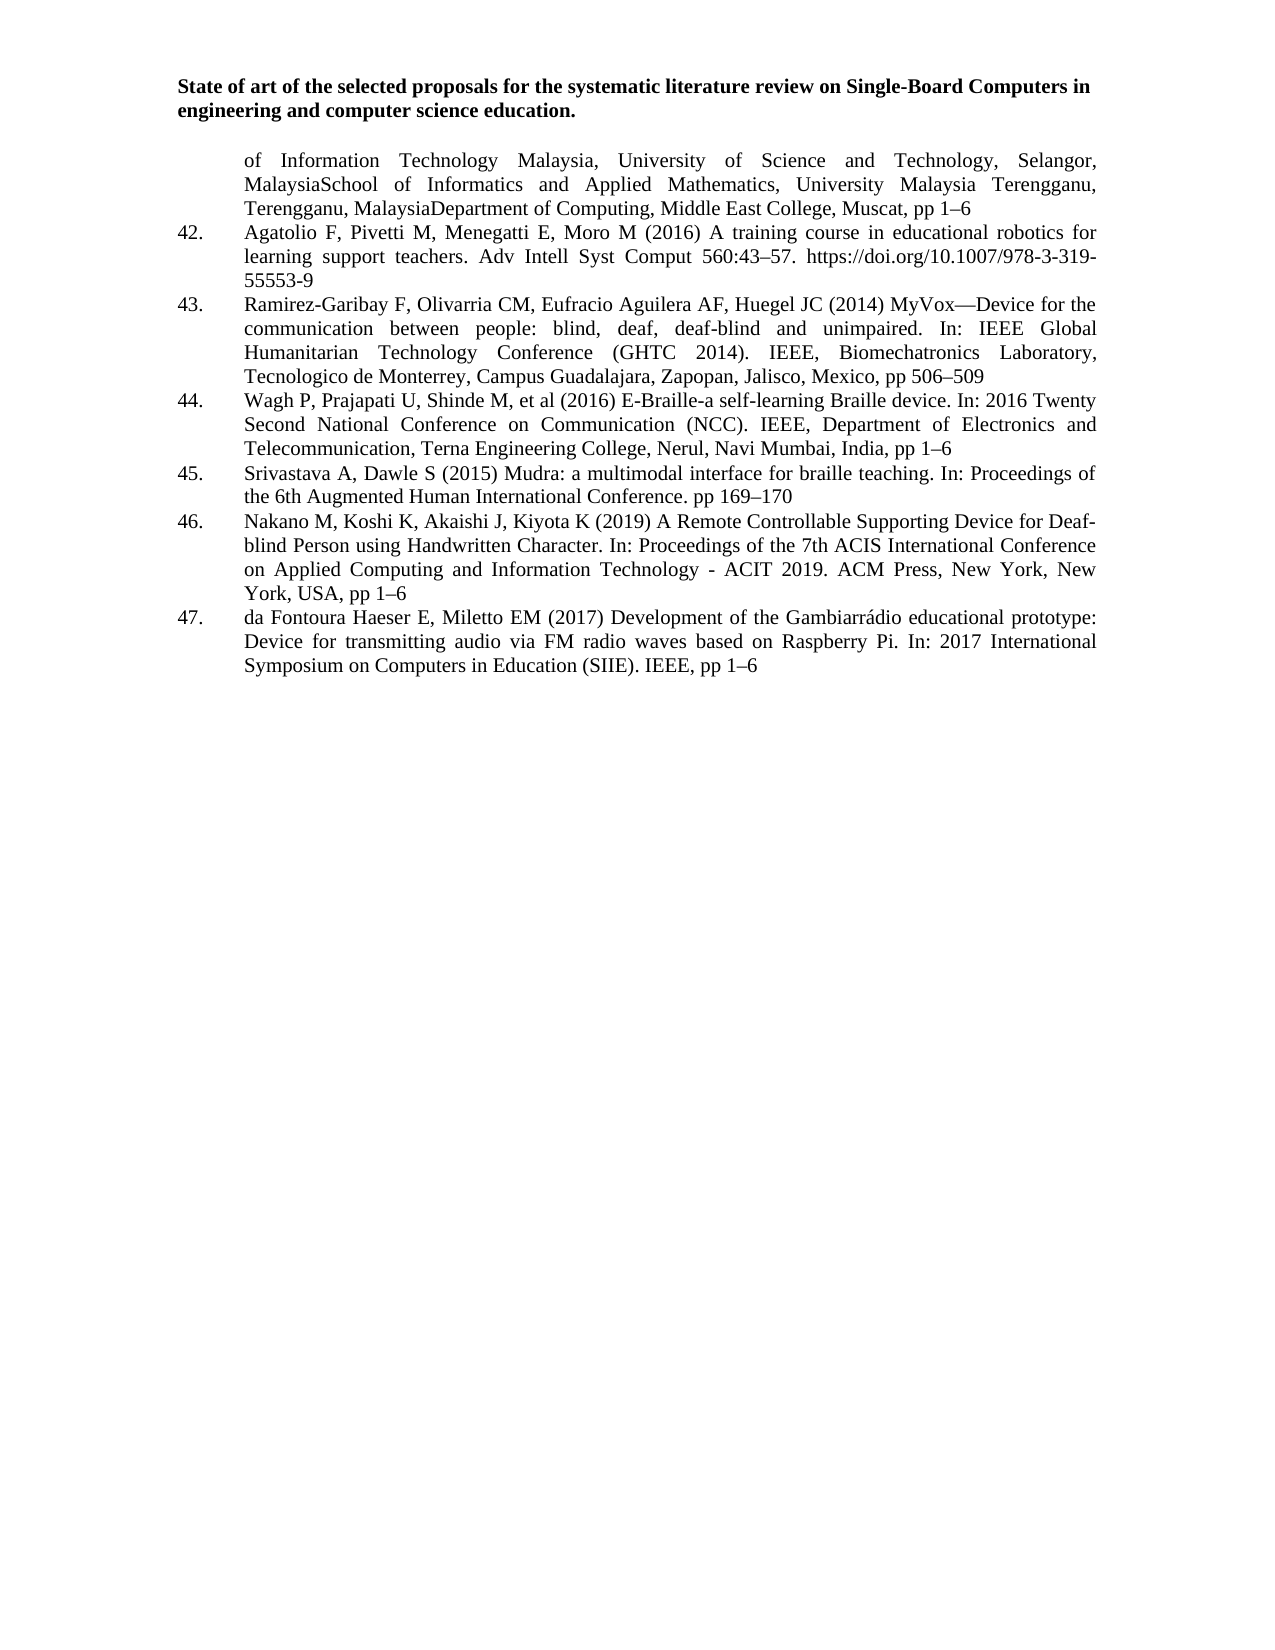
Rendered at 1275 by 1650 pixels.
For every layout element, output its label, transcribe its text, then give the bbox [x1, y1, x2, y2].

text 43. Ramirez-Garibay F, Olivarria CM, Eufracio Aguilera AF, Huegel JC (2014) MyVox—Device for the communication between people: blind, deaf, deaf-blind and unimpaired. In: IEEE Global Humanitarian Technology Conference (GHTC 2014). IEEE, Biomechatronics Laboratory, Tecnologico de Monterrey, Campus Guadalajara, Zapopan, Jalisco, Mexico, pp 506–509 [177, 292, 1098, 388]
text 46. Nakano M, Koshi K, Akaishi J, Kiyota K (2019) A Remote Controllable Supporting Device for Deaf-blind Person using Handwritten Character. In: Proceedings of the 7th ACIS International Conference on Applied Computing and Information Technology - ACIT 2019. ACM Press, New York, New York, USA, pp 1–6 [177, 508, 1098, 605]
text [177, 148, 1098, 220]
text 45. Srivastava A, Dawle S (2015) Mudra: a multimodal interface for braille teaching. In: Proceedings of the 6th Augmented Human International Conference. pp 169–170 [177, 460, 1098, 508]
text 47. da Fontoura Haeser E, Miletto EM (2017) Development of the Gambiarrádio educational prototype: Device for transmitting audio via FM radio waves based on Raspberry Pi. In: 2017 International Symposium on Computers in Education (SIIE). IEEE, pp 1–6 [177, 605, 1098, 677]
text 44. Wagh P, Prajapati U, Shinde M, et al (2016) E-Braille-a self-learning Braille device. In: 2016 Twenty Second National Conference on Communication (NCC). IEEE, Department of Electronics and Telecommunication, Terna Engineering College, Nerul, Navi Mumbai, India, pp 1–6 [177, 388, 1098, 460]
text 42. Agatolio F, Pivetti M, Menegatti E, Moro M (2016) A training course in educational robotics for learning support teachers. Adv Intell Syst Comput 560:43–57. https://doi.org/10.1007/978-3-319-55553-9 [177, 220, 1098, 292]
